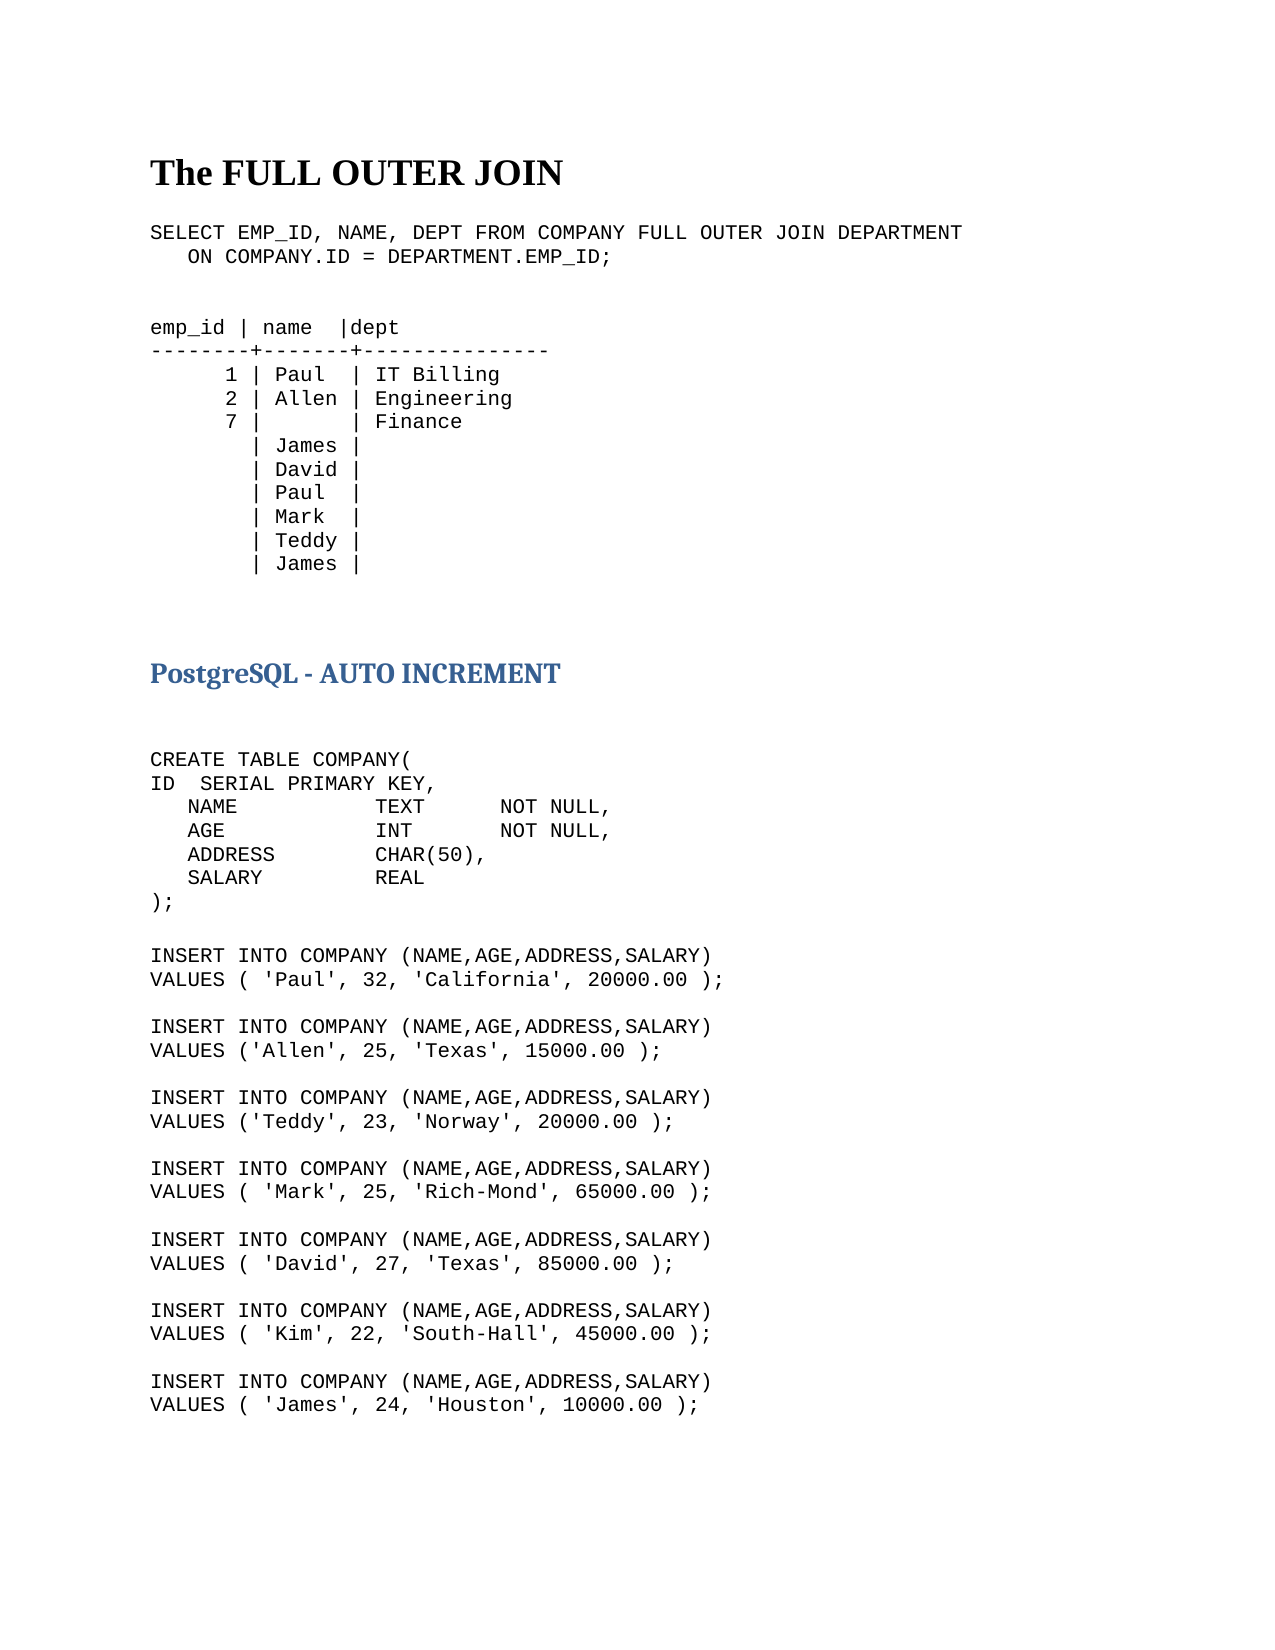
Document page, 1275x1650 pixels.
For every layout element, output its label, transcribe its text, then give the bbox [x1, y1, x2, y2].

text ADDRESS CHAR(50), [150, 844, 1125, 867]
text VALUES ( 'Kim', 22, 'South-Hall', 45000.00 ); [150, 1323, 1125, 1347]
text INSERT INTO COMPANY (NAME,AGE,ADDRESS,SALARY) [150, 1300, 1125, 1323]
text ID SERIAL PRIMARY KEY, [150, 773, 1125, 796]
text INSERT INTO COMPANY (NAME,AGE,ADDRESS,SALARY) [150, 1229, 1125, 1252]
text VALUES ( 'David', 27, 'Texas', 85000.00 ); [150, 1252, 1125, 1276]
text INSERT INTO COMPANY (NAME,AGE,ADDRESS,SALARY) [150, 1016, 1125, 1040]
text | James | [150, 435, 1125, 459]
subtitle PostgreSQL - AUTO INCREMENT [150, 657, 1125, 691]
text 7 | | Finance [150, 411, 1125, 435]
text | Paul | [150, 482, 1125, 506]
text CREATE TABLE COMPANY( [150, 749, 1125, 773]
text NAME TEXT NOT NULL, [150, 796, 1125, 820]
text INSERT INTO COMPANY (NAME,AGE,ADDRESS,SALARY) [150, 1371, 1125, 1394]
text 1 | Paul | IT Billing [150, 364, 1125, 388]
text VALUES ( 'James', 24, 'Houston', 10000.00 ); [150, 1394, 1125, 1418]
subtitle The FULL OUTER JOIN [150, 150, 1125, 193]
text AGE INT NOT NULL, [150, 820, 1125, 844]
text INSERT INTO COMPANY (NAME,AGE,ADDRESS,SALARY) [150, 1158, 1125, 1182]
text | Mark | [150, 506, 1125, 530]
text VALUES ('Allen', 25, 'Texas', 15000.00 ); [150, 1040, 1125, 1063]
text VALUES ('Teddy', 23, 'Norway', 20000.00 ); [150, 1111, 1125, 1134]
text VALUES ( 'Mark', 25, 'Rich-Mond', 65000.00 ); [150, 1182, 1125, 1205]
text emp_id | name |dept [150, 317, 1125, 341]
text | David | [150, 459, 1125, 482]
text --------+-------+--------------- [150, 341, 1125, 364]
text 2 | Allen | Engineering [150, 388, 1125, 411]
text | James | [150, 553, 1125, 577]
text INSERT INTO COMPANY (NAME,AGE,ADDRESS,SALARY) [150, 1087, 1125, 1111]
text ON COMPANY.ID = DEPARTMENT.EMP_ID; [150, 246, 1125, 269]
text VALUES ( 'Paul', 32, 'California', 20000.00 ); [150, 969, 1125, 992]
text ); [150, 891, 1125, 914]
text SELECT EMP_ID, NAME, DEPT FROM COMPANY FULL OUTER JOIN DEPARTMENT [150, 222, 1125, 246]
text | Teddy | [150, 530, 1125, 553]
text SALARY REAL [150, 867, 1125, 891]
text INSERT INTO COMPANY (NAME,AGE,ADDRESS,SALARY) [150, 945, 1125, 969]
